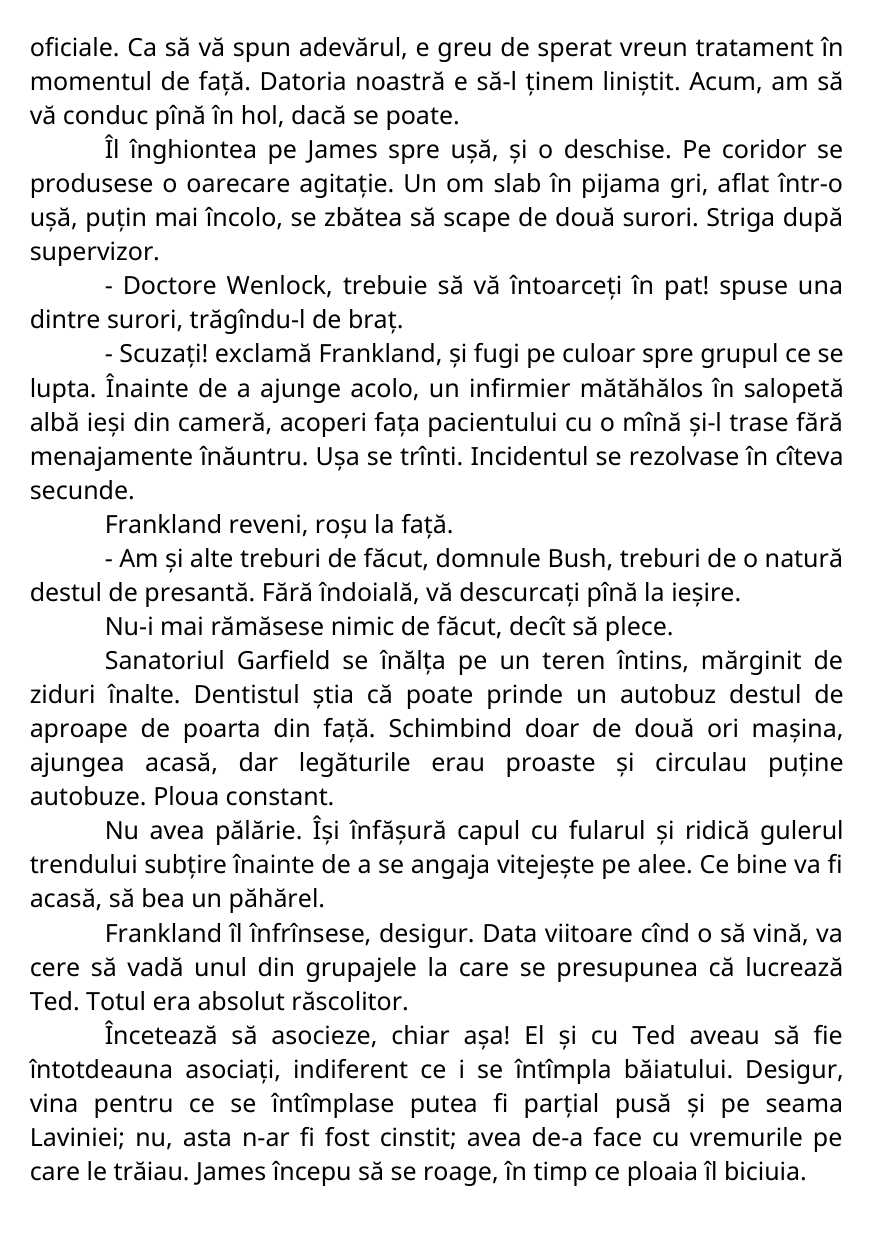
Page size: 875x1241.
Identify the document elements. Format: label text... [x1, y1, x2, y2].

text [29, 29, 844, 132]
text - Scuzaţi! exclamă Frankland, şi fugi pe culoar spre grupul ce se lupta. Înainte de a ajunge acolo, un infirmier mătăhălos în salopetă albă ieşi din cameră, acoperi faţa pacientului cu o mînă şi-l trase fără menajamente înăuntru. Uşa se trînti. Incidentul se rezolvase în cîteva secunde. [29, 336, 844, 506]
text Frankland îl înfrînsese, desigur. Data viitoare cînd o să vină, va cere să vadă unul din grupajele la care se presupunea că lucrează Ted. Totul era absolut răscolitor. [29, 915, 844, 1017]
text Nu avea pălărie. Îşi înfăşură capul cu fularul şi ridică gulerul trendului subţire înainte de a se angaja vitejeşte pe alee. Ce bine va fi acasă, să bea un păhărel. [29, 813, 844, 915]
text - Doctore Wenlock, trebuie să vă întoarceţi în pat! spuse una dintre surori, trăgîndu-l de braţ. [29, 268, 844, 336]
text - Am şi alte treburi de făcut, domnule Bush, treburi de o natură destul de presantă. Fără îndoială, vă descurcaţi pînă la ieşire. [29, 541, 844, 609]
text Încetează să asocieze, chiar aşa! El şi cu Ted aveau să fie întotdeauna asociaţi, indiferent ce i se întîmpla băiatului. Desigur, vina pentru ce se întîmplase putea fi parţial pusă şi pe seama Laviniei; nu, asta n-ar fi fost cinstit; avea de-a face cu vremurile pe care le trăiau. James începu să se roage, în timp ce ploaia îl biciuia. [29, 1017, 844, 1188]
text Îl înghiontea pe James spre uşă, şi o deschise. Pe coridor se produsese o oarecare agitaţie. Un om slab în pijama gri, aflat într-o uşă, puţin mai încolo, se zbătea să scape de două surori. Striga după supervizor. [29, 132, 844, 268]
text Nu-i mai rămăsese nimic de făcut, decît să plece. [29, 609, 844, 643]
text Sanatoriul Garfield se înălţa pe un teren întins, mărginit de ziduri înalte. Dentistul ştia că poate prinde un autobuz destul de aproape de poarta din faţă. Schimbind doar de două ori maşina, ajungea acasă, dar legăturile erau proaste şi circulau puţine autobuze. Ploua constant. [29, 643, 844, 813]
text Frankland reveni, roşu la faţă. [29, 506, 844, 541]
